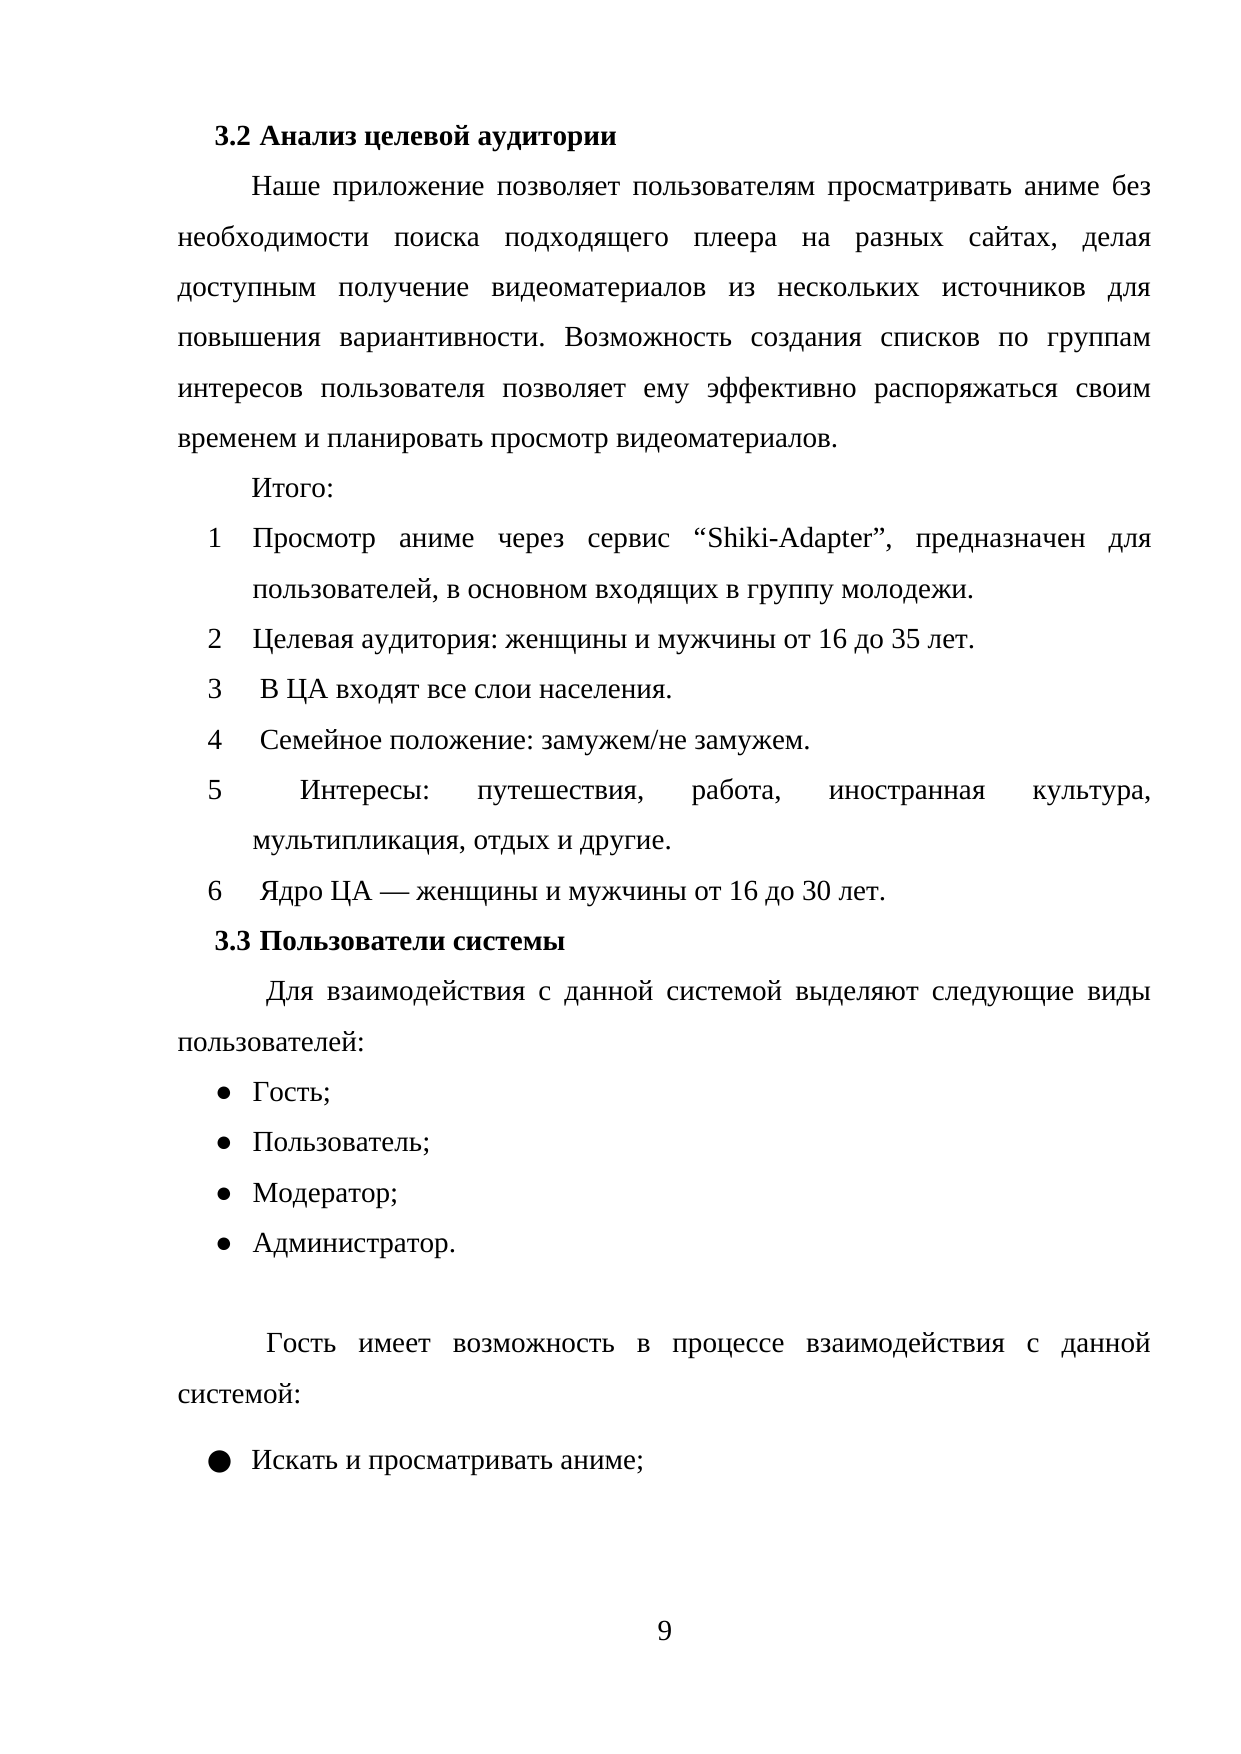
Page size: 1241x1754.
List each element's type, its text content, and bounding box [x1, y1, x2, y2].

list Просмотр аниме через сервис “Shiki-Adapter”, предназначен для пользователей, в основном входящих в группу молодежи. [215, 521, 1152, 604]
list Интересы: путешествия, работа, иностранная культура, мультипликация, отдых и другие. [215, 772, 1152, 856]
subtitle Пользователи системы [214, 923, 1152, 957]
list Модератор; [215, 1175, 1152, 1208]
list Пользователь; [215, 1124, 1152, 1158]
list Искать и просматривать аниме; [207, 1426, 1152, 1486]
list Администратор. [215, 1225, 1152, 1258]
list В ЦА входят все слои населения. [215, 672, 1152, 705]
text Для взаимодействия с данной системой выделяют следующие виды пользователей: [177, 973, 1152, 1057]
list Семейное положение: замужем/не замужем. [215, 722, 1152, 755]
list Гость; [215, 1074, 1152, 1108]
text Гость имеет возможность в процессе взаимодействия с данной системой: [177, 1326, 1152, 1409]
list Ядро ЦА — женщины и мужчины от 16 до 30 лет. [215, 873, 1152, 906]
text Итого: [177, 470, 1152, 504]
text Наше приложение позволяет пользователям просматривать аниме без необходимости поиска подходящего плеера на разных сайтах, делая доступным получение видеоматериалов из нескольких источников для повышения вариантивности. Возможность создания списков по группам интересов пользователя позволяет ему эффективно распоряжаться своим временем и планировать просмотр видеоматериалов. [177, 168, 1152, 453]
subtitle Анализ целевой аудитории [214, 118, 1152, 152]
list Целевая аудитория: женщины и мужчины от 16 до 35 лет. [215, 621, 1152, 655]
